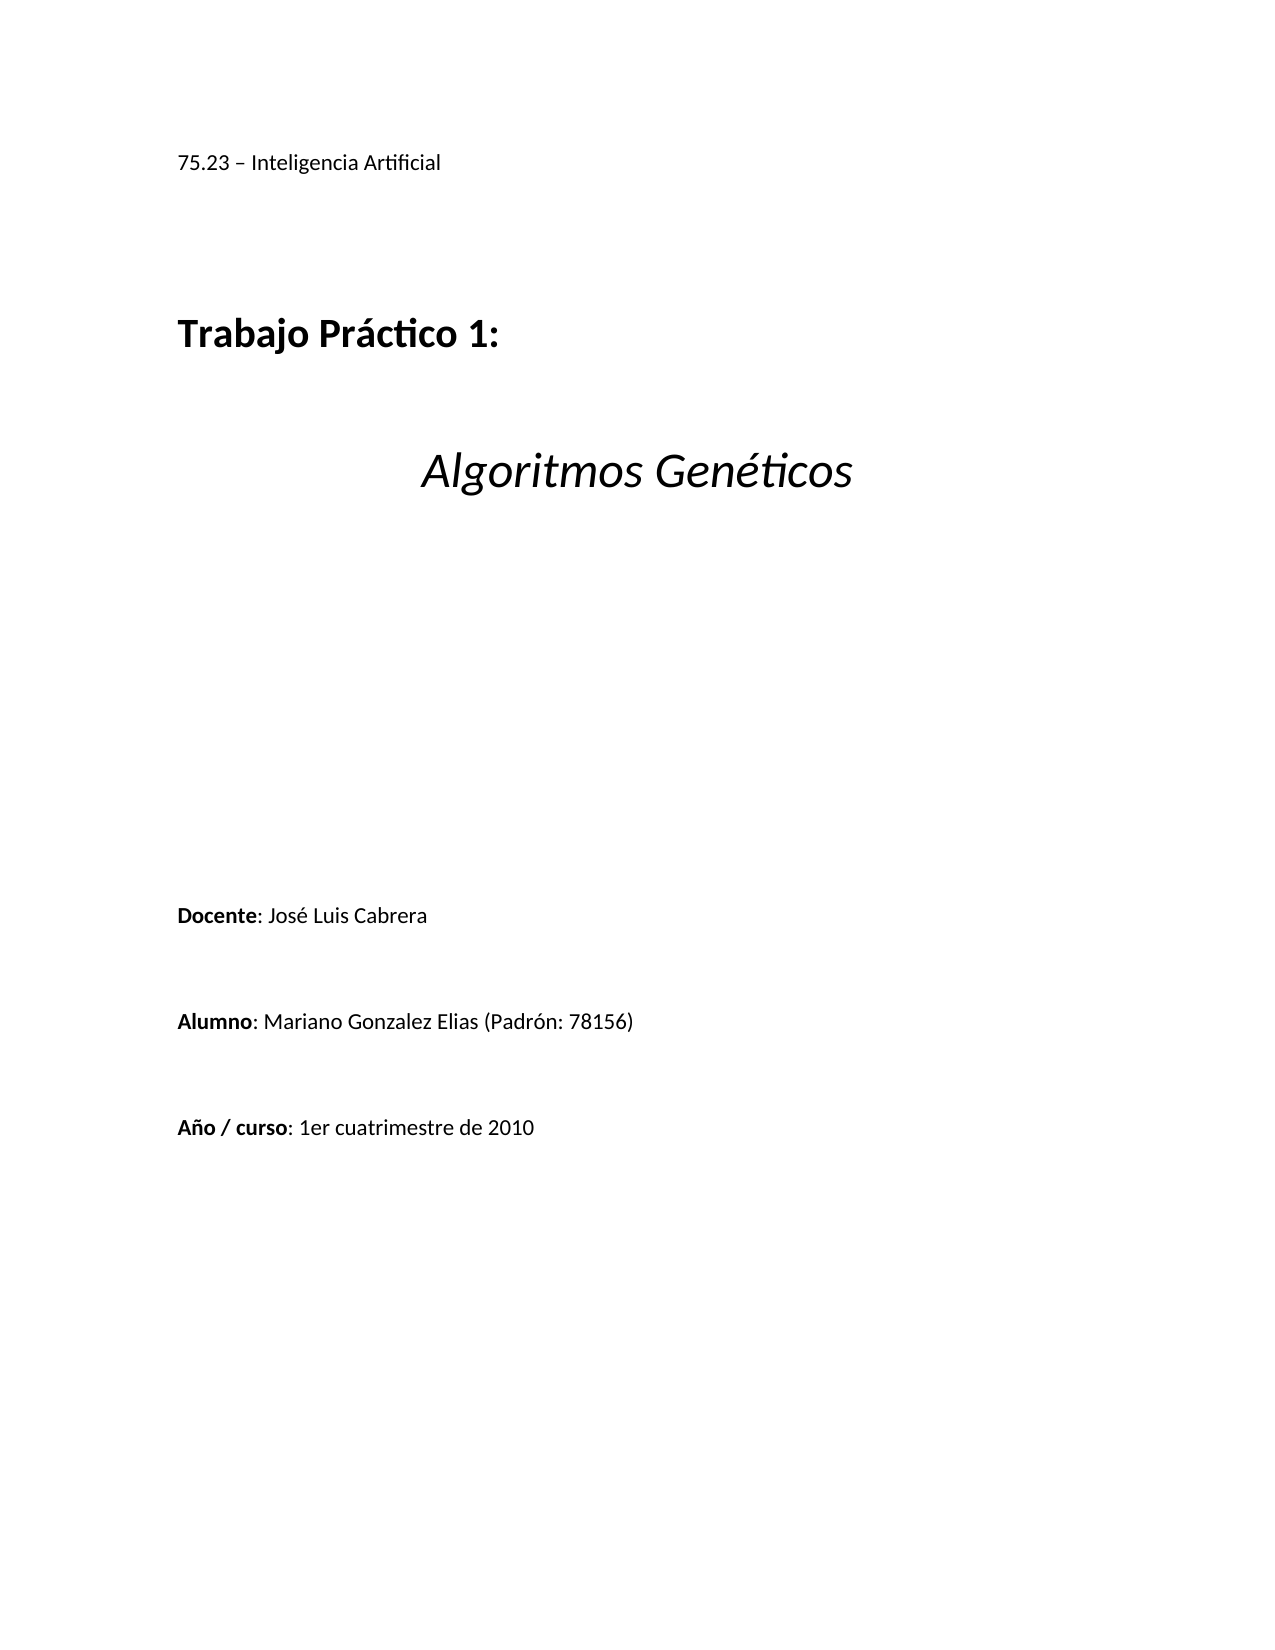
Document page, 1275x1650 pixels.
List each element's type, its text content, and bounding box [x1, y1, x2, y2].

text Alumno: Mariano Gonzalez Elias (Padrón: 78156) [177, 1007, 1098, 1035]
text Año / curso: 1er cuatrimestre de 2010 [177, 1113, 1098, 1141]
text Trabajo Práctico 1: [177, 307, 1098, 357]
text Algoritmos Genéticos [177, 439, 1098, 500]
text 75.23 – Inteligencia Artificial [177, 148, 1098, 176]
text Docente: José Luis Cabrera [177, 901, 1098, 929]
